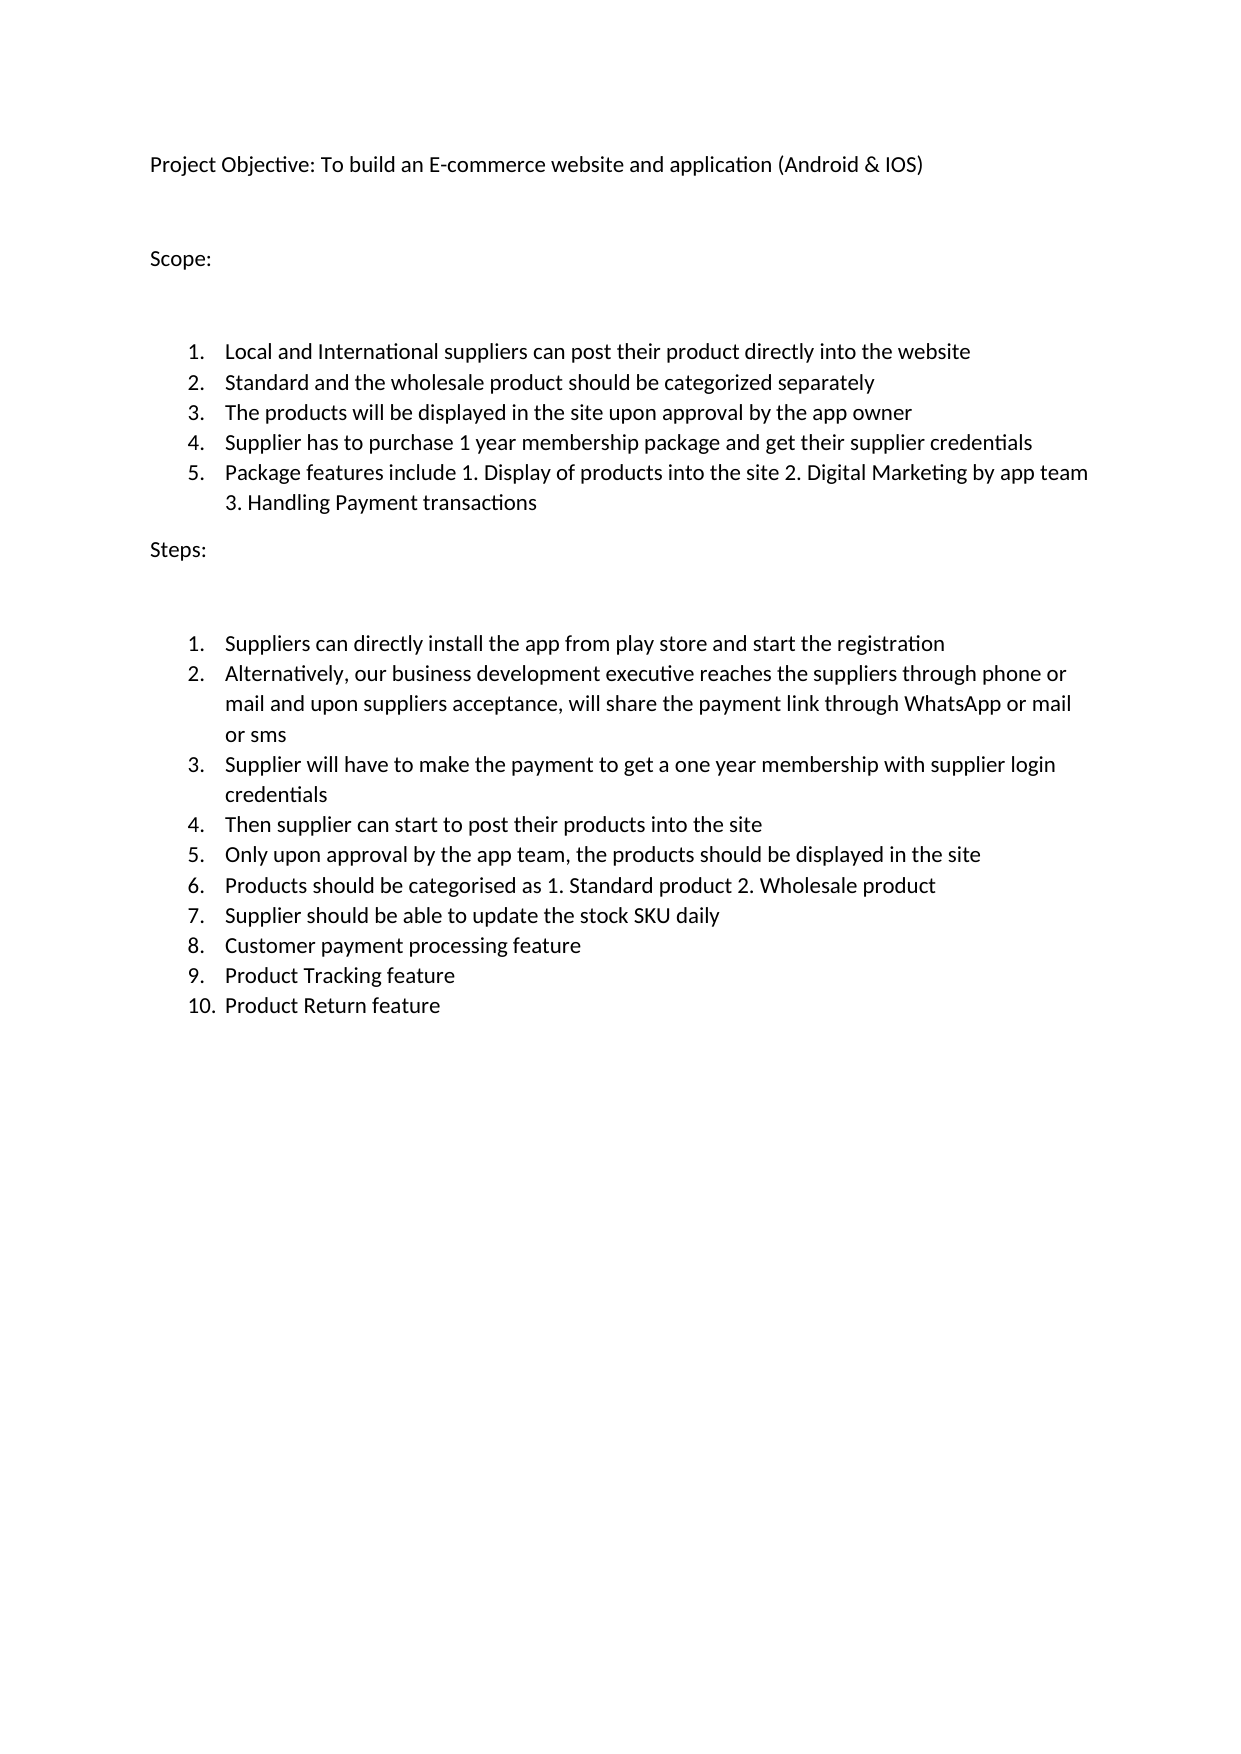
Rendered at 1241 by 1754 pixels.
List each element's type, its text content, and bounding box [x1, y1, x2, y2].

text Steps: [150, 535, 1090, 563]
list Alternatively, our business development executive reaches the suppliers through phone or mail and upon suppliers acceptance, will share the payment link through WhatsApp or mail or sms [187, 659, 1090, 748]
list Local and International suppliers can post their product directly into the website [187, 337, 1090, 366]
list Suppliers can directly install the app from play store and start the registration [187, 629, 1090, 657]
list Product Tracking feature [187, 961, 1090, 989]
list Supplier should be able to update the stock SKU daily [187, 901, 1090, 929]
list Supplier has to purchase 1 year membership package and get their supplier credentials [187, 428, 1090, 456]
text Scope: [150, 244, 1090, 272]
list Only upon approval by the app team, the products should be displayed in the site [187, 841, 1090, 869]
list Then supplier can start to post their products into the site [187, 810, 1090, 838]
list Product Return feature [187, 992, 1090, 1020]
list Customer payment processing feature [187, 931, 1090, 959]
list Standard and the wholesale product should be categorized separately [187, 368, 1090, 396]
text Project Objective: To build an E-commerce website and application (Android & IOS) [150, 150, 1090, 178]
list The products will be displayed in the site upon approval by the app owner [187, 398, 1090, 426]
list Products should be categorised as 1. Standard product 2. Wholesale product [187, 871, 1090, 899]
list Supplier will have to make the payment to get a one year membership with supplier login credentials [187, 750, 1090, 808]
list Package features include 1. Display of products into the site 2. Digital Marketing by app team 3. Handling Payment transactions [187, 458, 1090, 517]
